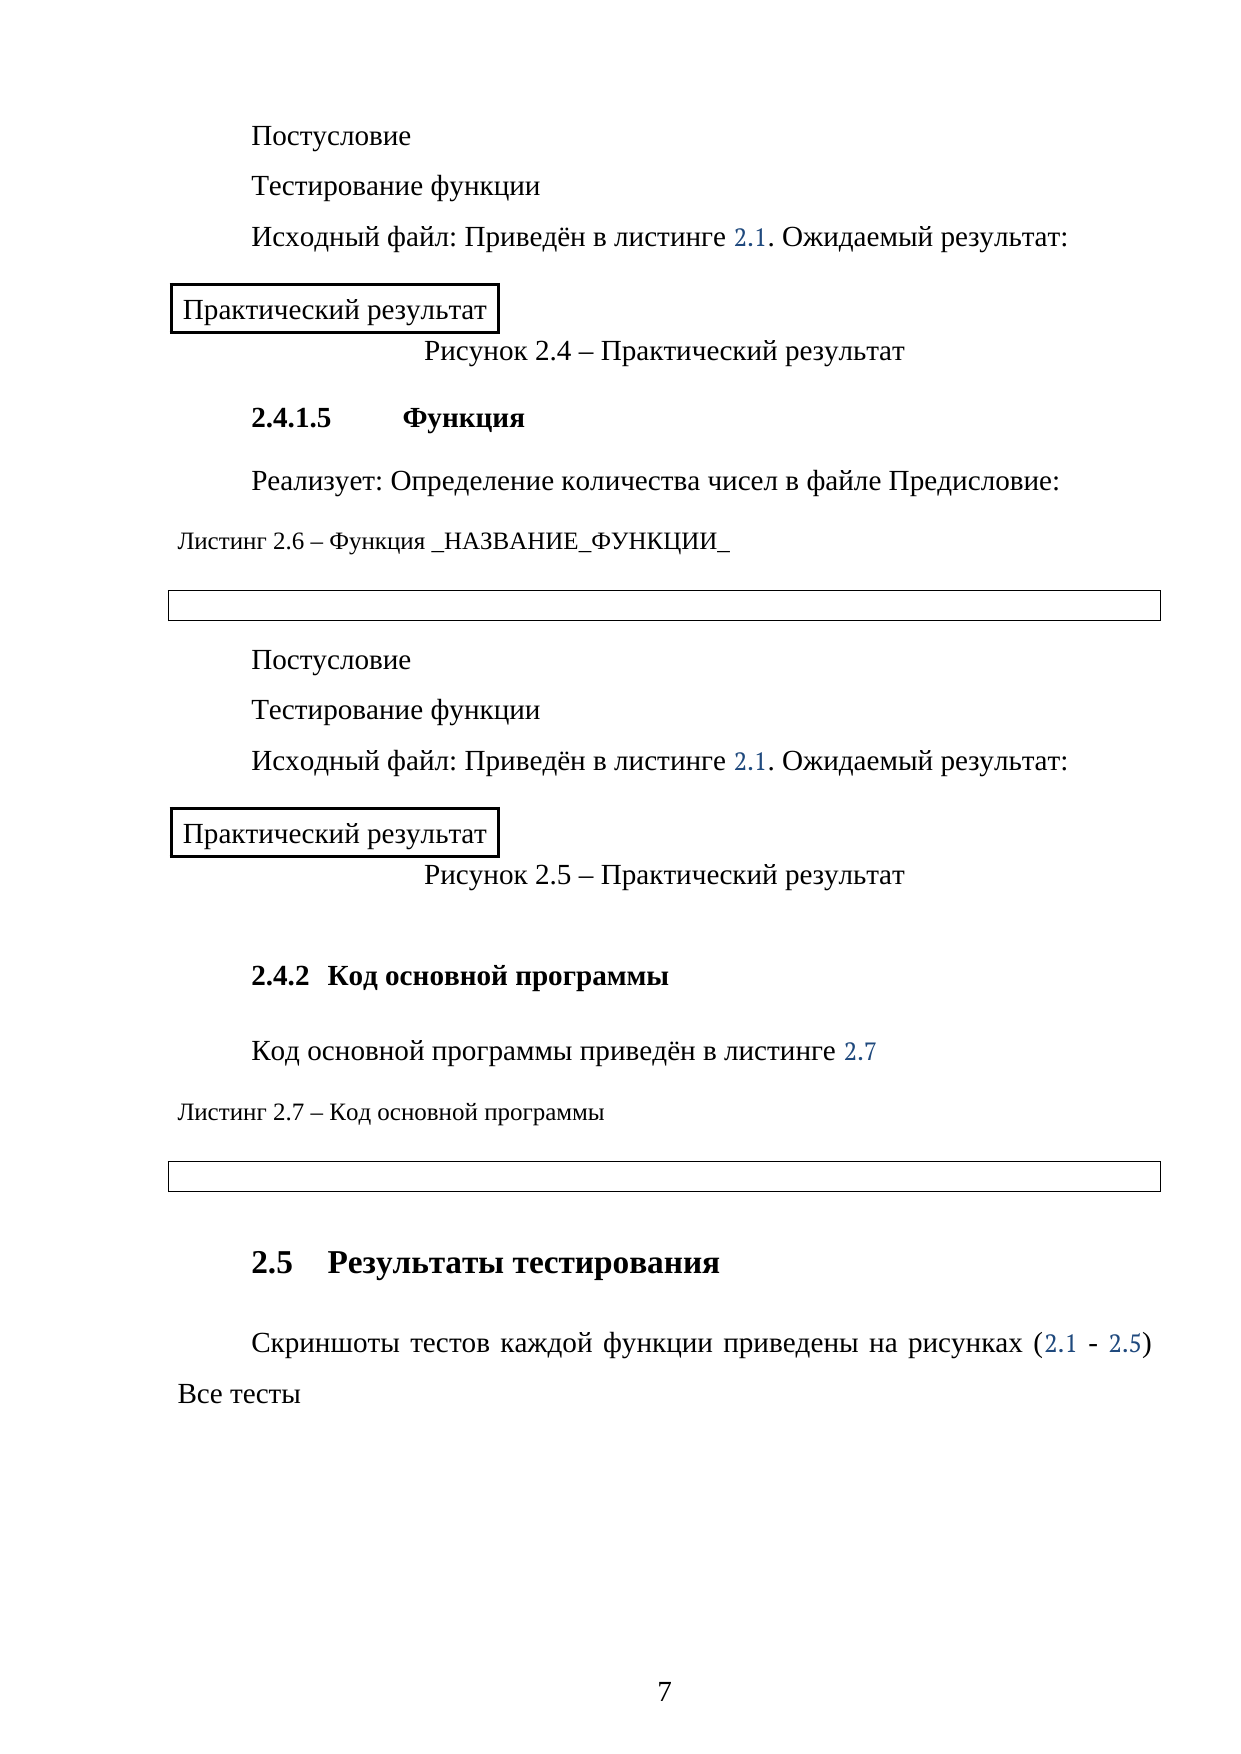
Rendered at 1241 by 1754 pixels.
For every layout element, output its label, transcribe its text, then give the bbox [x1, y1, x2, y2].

text Тестирование функции [177, 168, 1152, 202]
subtitle Код основной программы [177, 958, 1152, 991]
table_header Практический результат [173, 286, 497, 331]
text Исходный файл: Приведён в листинге 2.1. Ожидаемый результат: [177, 743, 1152, 777]
table_header Практический результат [173, 810, 497, 855]
text Рисунок 2.5 – Практический результат [177, 857, 1152, 891]
text Листинг 2.7 – Код основной программы [177, 1097, 1152, 1126]
subtitle Результаты тестирования [177, 1242, 1152, 1281]
text Тестирование функции [177, 692, 1152, 726]
subtitle Функция [177, 401, 1152, 434]
text Постусловие [177, 118, 1152, 152]
text Реализует: Определение количества чисел в файле Предисловие: [177, 463, 1152, 497]
text Исходный файл: Приведён в листинге 2.1. Ожидаемый результат: [177, 219, 1152, 253]
text Рисунок 2.4 – Практический результат [177, 333, 1152, 367]
text Листинг 2.6 – Функция _НАЗВАНИЕ_ФУНКЦИИ_ [177, 526, 1152, 555]
text Постусловие [177, 642, 1152, 676]
text Код основной программы приведён в листинге 2.7 [177, 1033, 1152, 1067]
text Скриншоты тестов каждой функции приведены на рисунках (2.1 - 2.5) Все тесты [177, 1325, 1152, 1409]
